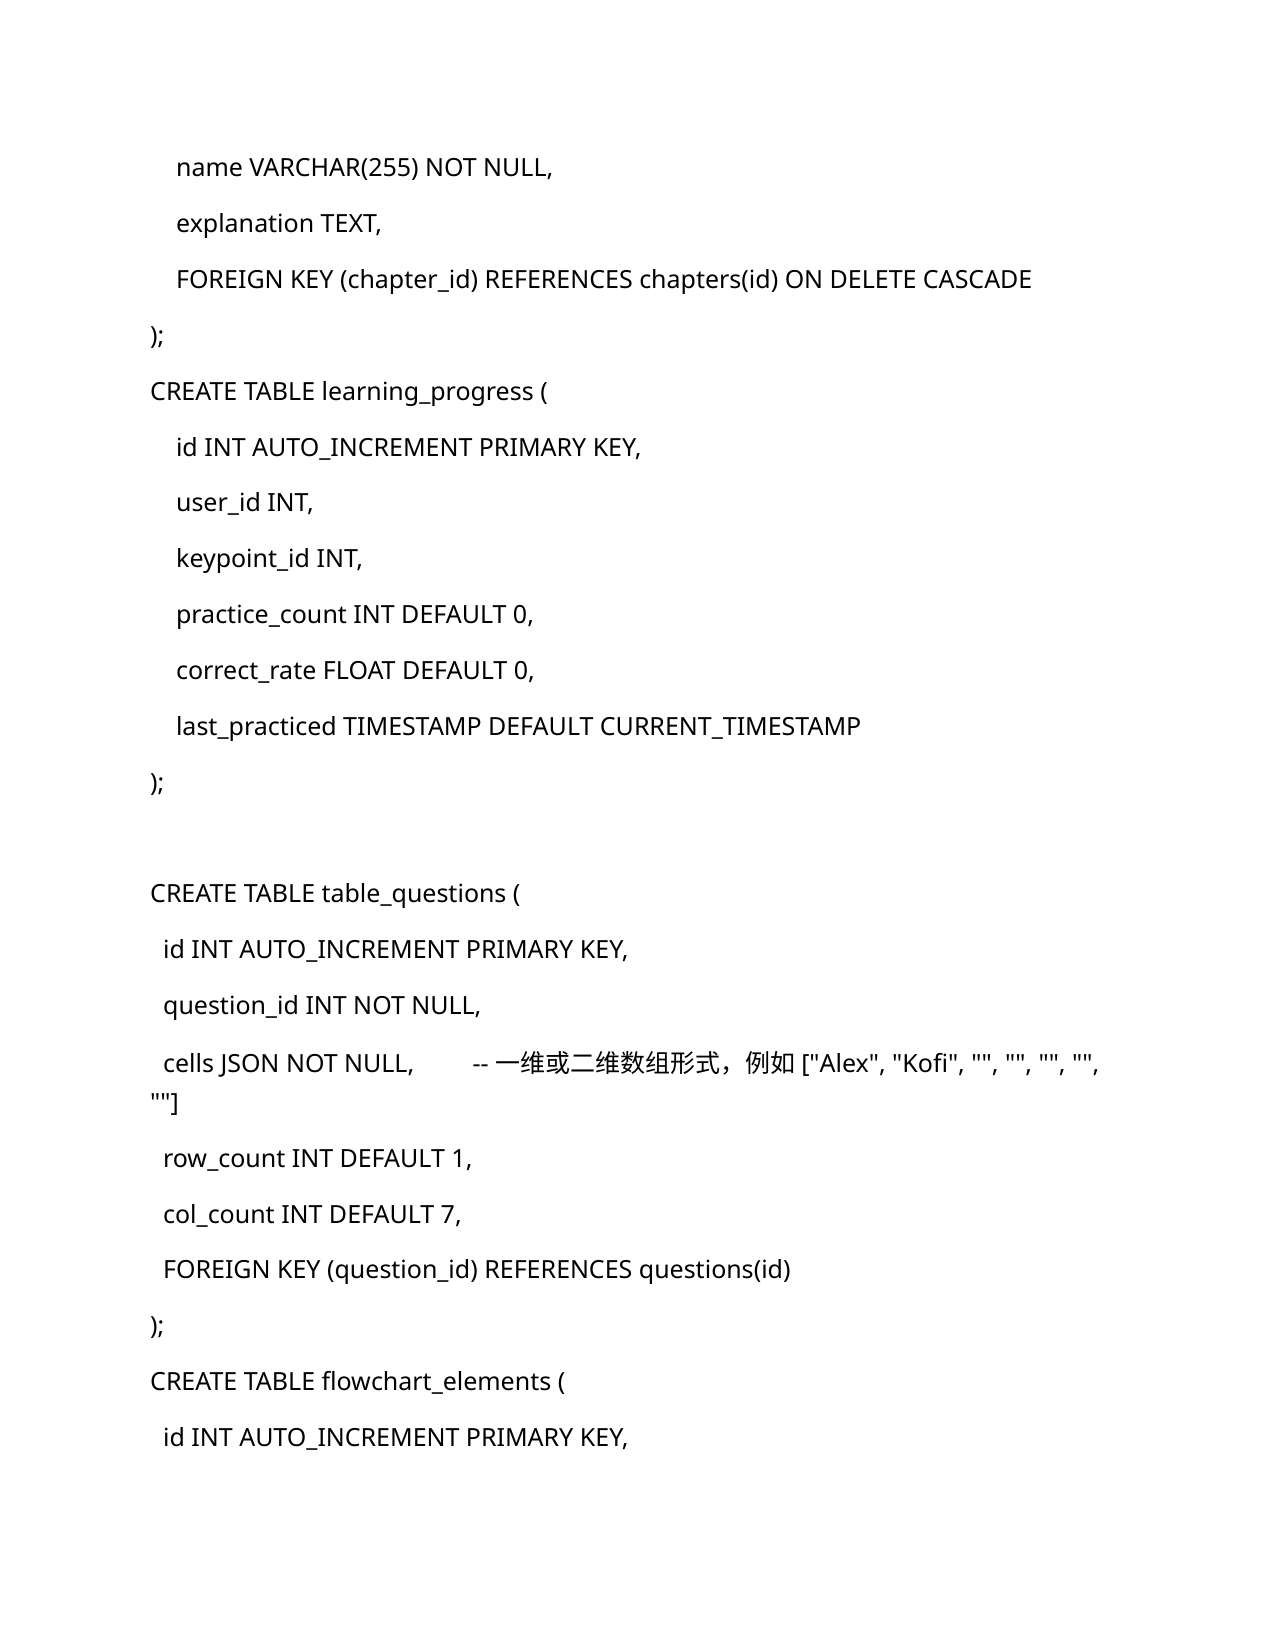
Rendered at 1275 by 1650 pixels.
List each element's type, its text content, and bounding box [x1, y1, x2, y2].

text FOREIGN KEY (question_id) REFERENCES questions(id) [150, 1252, 1125, 1286]
text FOREIGN KEY (chapter_id) REFERENCES chapters(id) ON DELETE CASCADE [150, 262, 1125, 296]
text id INT AUTO_INCREMENT PRIMARY KEY, [150, 932, 1125, 966]
text name VARCHAR(255) NOT NULL, [150, 150, 1125, 184]
text ); [150, 1308, 1125, 1342]
text CREATE TABLE learning_progress ( [150, 373, 1125, 407]
text cells JSON NOT NULL, -- 一维或二维数组形式，例如 ["Alex", "Kofi", "", "", "", "", ""] [150, 1043, 1125, 1119]
text user_id INT, [150, 485, 1125, 519]
text CREATE TABLE flowchart_elements ( [150, 1364, 1125, 1398]
text ); [150, 764, 1125, 798]
text correct_rate FLOAT DEFAULT 0, [150, 652, 1125, 687]
text question_id INT NOT NULL, [150, 987, 1125, 1022]
text last_practiced TIMESTAMP DEFAULT CURRENT_TIMESTAMP [150, 708, 1125, 742]
text CREATE TABLE table_questions ( [150, 876, 1125, 910]
text keypoint_id INT, [150, 541, 1125, 575]
text ); [150, 317, 1125, 352]
text id INT AUTO_INCREMENT PRIMARY KEY, [150, 1420, 1125, 1454]
text id INT AUTO_INCREMENT PRIMARY KEY, [150, 429, 1125, 463]
text row_count INT DEFAULT 1, [150, 1141, 1125, 1174]
text practice_count INT DEFAULT 0, [150, 597, 1125, 631]
text explanation TEXT, [150, 206, 1125, 240]
text col_count INT DEFAULT 7, [150, 1196, 1125, 1230]
